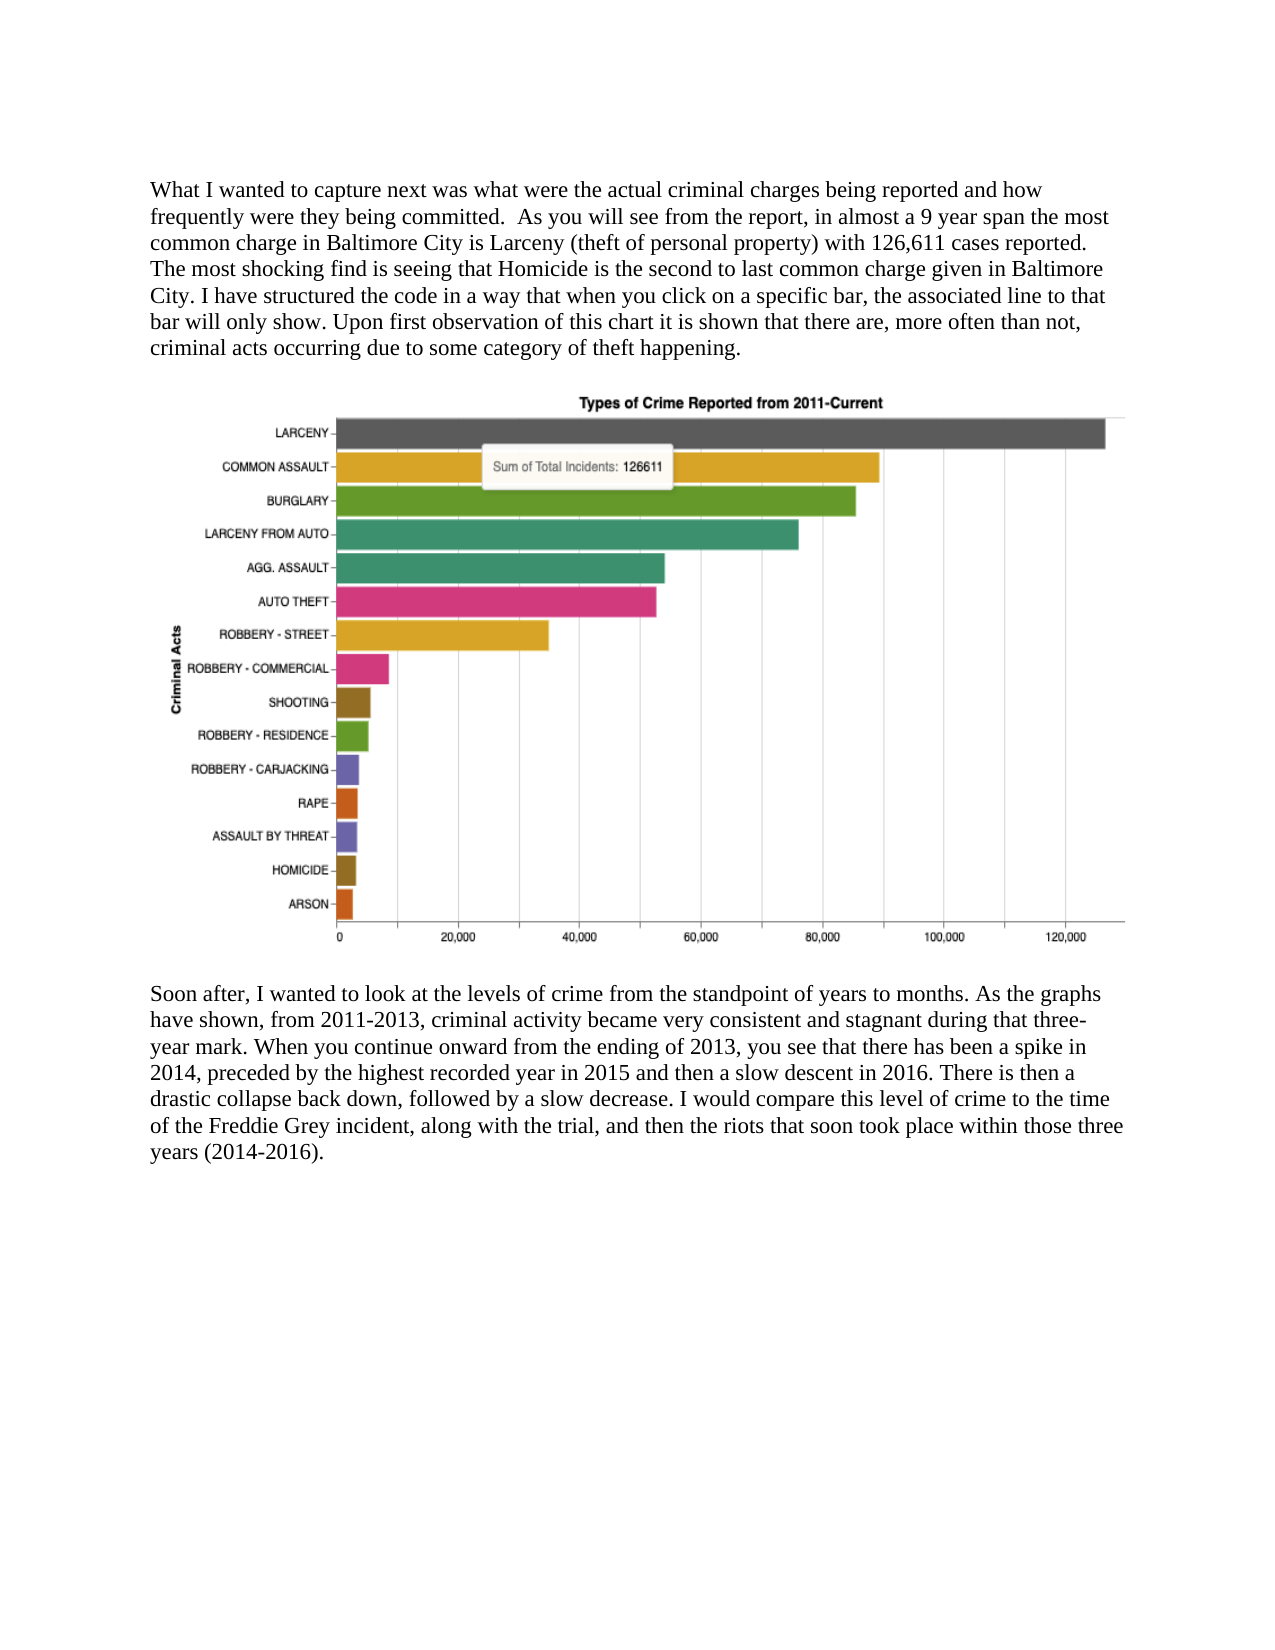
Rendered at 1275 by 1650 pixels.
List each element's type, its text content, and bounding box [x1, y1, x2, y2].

text Soon after, I wanted to look at the levels of crime from the standpoint of years to months. As the graphs have shown, from 2011-2013, criminal activity became very consistent and stagnant during that three-year mark. When you continue onward from the ending of 2013, you see that there has been a spike in 2014, preceded by the highest recorded year in 2015 and then a slow descent in 2016. There is then a drastic collapse back down, followed by a slow decrease. I would compare this level of crime to the time of the Freddie Grey incident, along with the trial, and then the riots that soon took place within those three years (2014-2016). [150, 980, 1125, 1164]
picture [150, 387, 1125, 954]
text What I wanted to capture next was what were the actual criminal charges being reported and how frequently were they being committed. As you will see from the report, in almost a 9 year span the most common charge in Baltimore City is Larceny (theft of personal property) with 126,611 cases reported. The most shocking find is seeing that Homicide is the second to last common charge given in Baltimore City. I have structured the code in a way that when you click on a specific bar, the associated line to that bar will only show. Upon first observation of this chart it is shown that there are, more often than not, criminal acts occurring due to some category of theft happening. [150, 176, 1125, 361]
